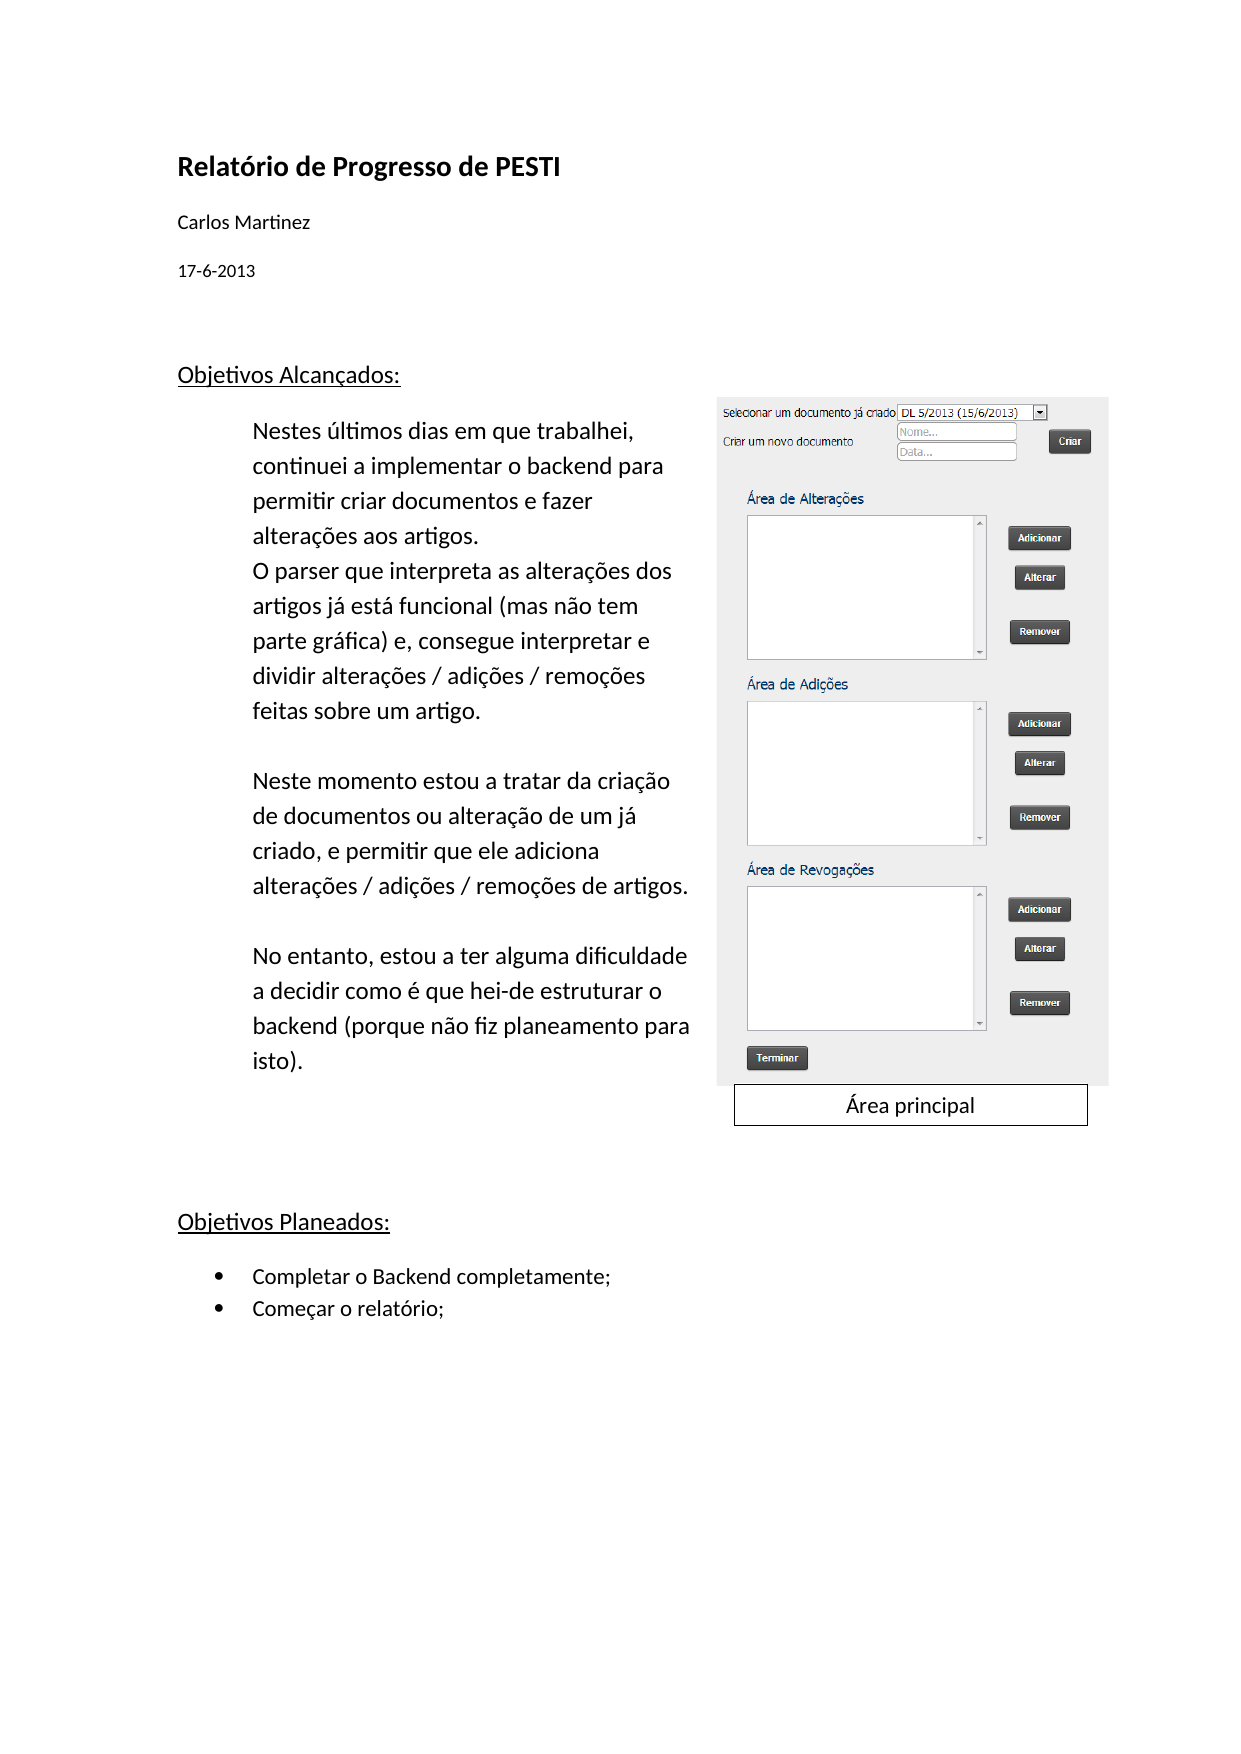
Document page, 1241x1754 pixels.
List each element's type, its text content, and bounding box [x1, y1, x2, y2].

picture [716, 397, 1109, 1086]
text 17-6-2013 [177, 259, 1063, 282]
text Objetivos Planeados: [177, 1206, 1063, 1237]
list O parser que interpreta as alterações dos artigos já está funcional (mas não tem parte gráfica) e, consegue interpretar e dividir alterações / adições / remoções feitas sobre um artigo. [252, 555, 716, 726]
list Neste momento estou a tratar da criação de documentos ou alteração de um já criado, e permitir que ele adiciona alterações / adições / remoções de artigos. [252, 765, 716, 901]
list Completar o Backend completamente; [215, 1262, 1063, 1290]
list Começar o relatório; [215, 1294, 1063, 1322]
text Relatório de Progresso de PESTI [177, 148, 1063, 183]
list No entanto, estou a ter alguma dificuldade a decidir como é que hei-de estruturar o backend (porque não fiz planeamento para isto). [252, 940, 716, 1076]
text Objetivos Alcançados: [177, 359, 1063, 390]
list Nestes últimos dias em que trabalhei, continuei a implementar o backend para permitir criar documentos e fazer alterações aos artigos. [252, 415, 716, 551]
text Carlos Martinez [177, 209, 1063, 235]
